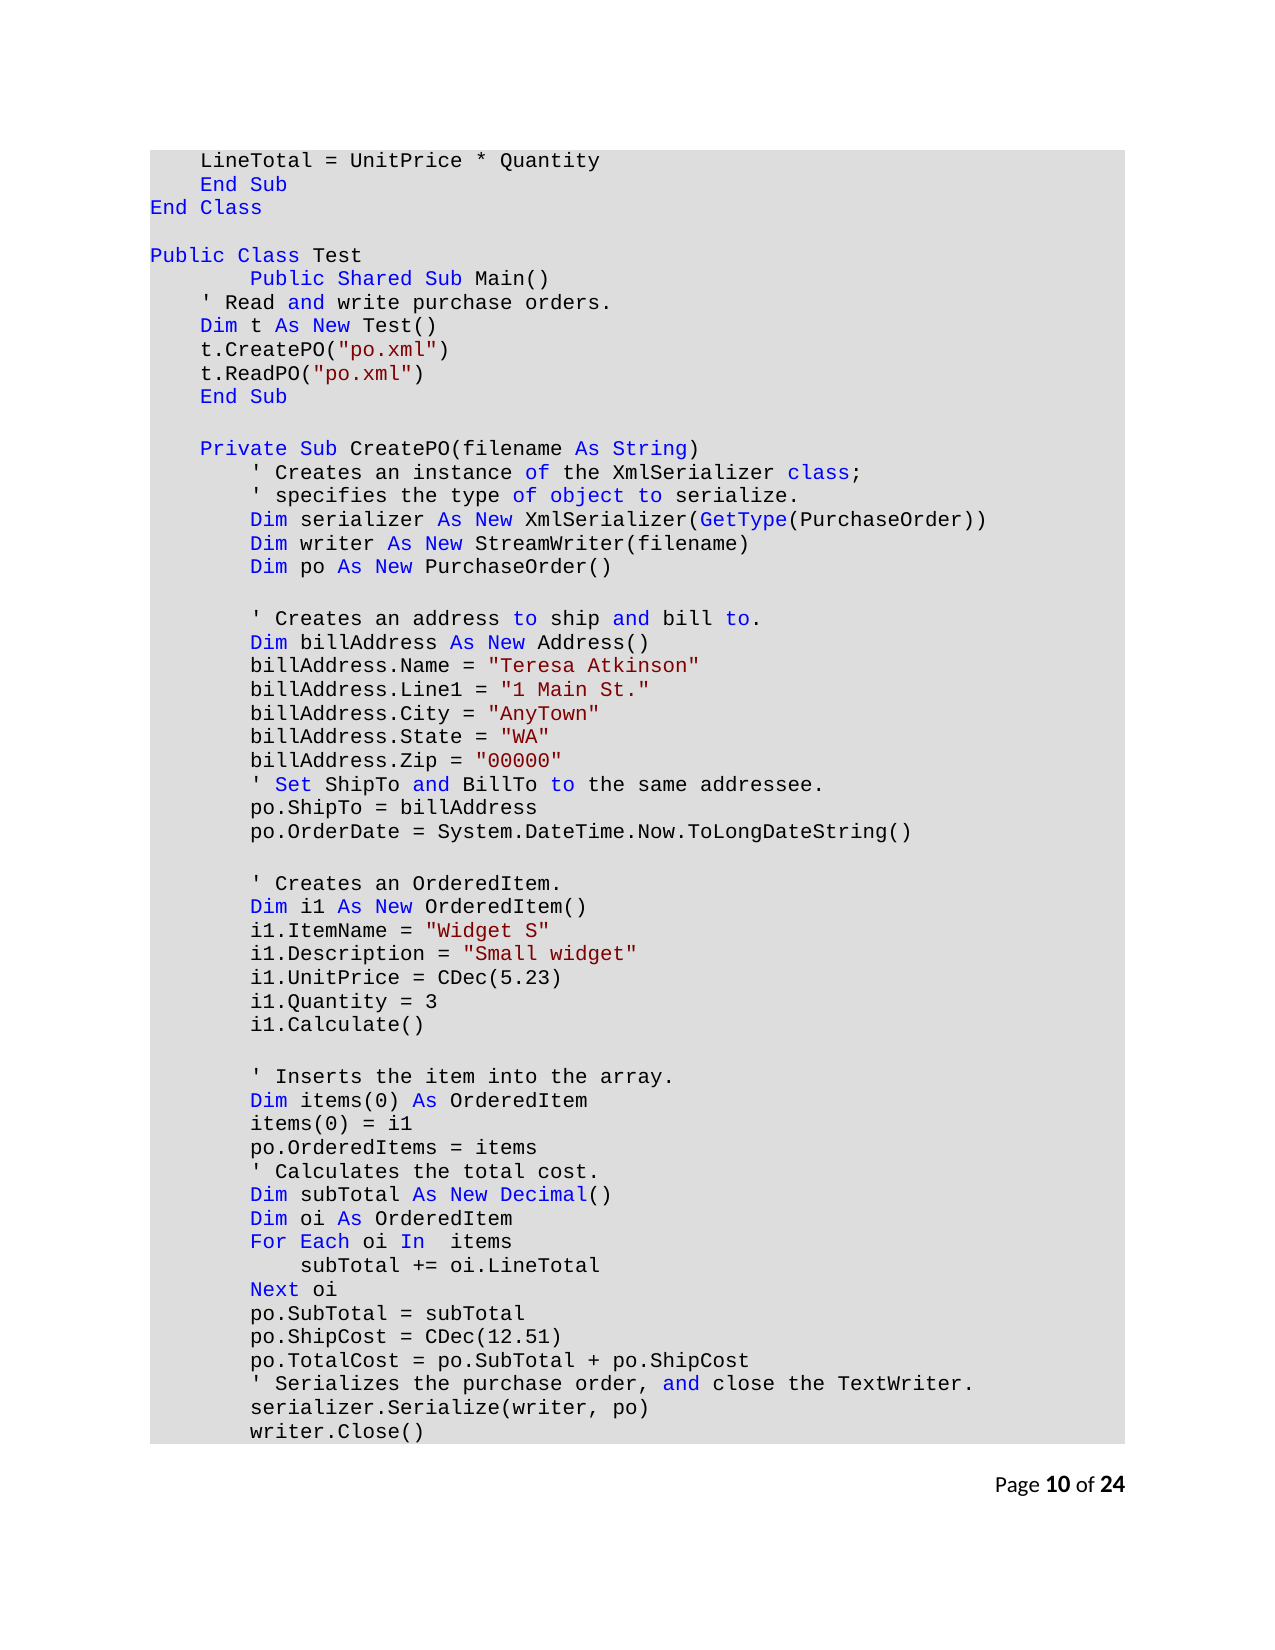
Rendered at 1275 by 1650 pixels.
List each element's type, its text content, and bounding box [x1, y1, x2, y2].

text Dim subTotal As New Decimal() [150, 1184, 1125, 1208]
text Next oi [150, 1279, 1125, 1302]
text ' Set ShipTo and BillTo to the same addressee. [150, 773, 1125, 797]
text Dim billAddress As New Address() [150, 632, 1125, 655]
text po.OrderDate = System.DateTime.Now.ToLongDateString() [150, 821, 1125, 844]
text Public Class Test [150, 244, 1125, 268]
text ' Calculates the total cost. [150, 1161, 1125, 1184]
text Private Sub CreatePO(filename As String) [150, 438, 1125, 462]
text items(0) = i1 [150, 1113, 1125, 1137]
text billAddress.City = "AnyTown" [150, 703, 1125, 726]
text ' Creates an address to ship and bill to. [150, 608, 1125, 632]
text Dim serializer As New XmlSerializer(GetType(PurchaseOrder)) [150, 509, 1125, 533]
text billAddress.Name = "Teresa Atkinson" [150, 655, 1125, 679]
text i1.UnitPrice = CDec(5.23) [150, 967, 1125, 991]
text Dim i1 As New OrderedItem() [150, 896, 1125, 920]
text ' Inserts the item into the array. [150, 1066, 1125, 1090]
text Public Shared Sub Main() [150, 268, 1125, 292]
text i1.Calculate() [150, 1014, 1125, 1038]
text t.CreatePO("po.xml") [150, 339, 1125, 363]
text End Sub [150, 386, 1125, 410]
text subTotal += oi.LineTotal [150, 1255, 1125, 1279]
text ' specifies the type of object to serialize. [150, 485, 1125, 509]
text ' Creates an instance of the XmlSerializer class; [150, 462, 1125, 485]
text i1.ItemName = "Widget S" [150, 920, 1125, 943]
text LineTotal = UnitPrice * Quantity [150, 150, 1125, 174]
text t.ReadPO("po.xml") [150, 363, 1125, 386]
text po.SubTotal = subTotal [150, 1302, 1125, 1326]
text po.TotalCost = po.SubTotal + po.ShipCost [150, 1350, 1125, 1373]
text Dim items(0) As OrderedItem [150, 1090, 1125, 1113]
text i1.Description = "Small widget" [150, 943, 1125, 967]
text ' Read and write purchase orders. [150, 292, 1125, 316]
text End Class [150, 197, 1125, 221]
text billAddress.Line1 = "1 Main St." [150, 679, 1125, 703]
text Dim t As New Test() [150, 316, 1125, 339]
text Dim oi As OrderedItem [150, 1208, 1125, 1232]
text ' Serializes the purchase order, and close the TextWriter. [150, 1373, 1125, 1397]
text writer.Close() [150, 1421, 1125, 1444]
text End Sub [150, 174, 1125, 197]
text po.ShipTo = billAddress [150, 797, 1125, 821]
text po.ShipCost = CDec(12.51) [150, 1326, 1125, 1350]
text For Each oi In items [150, 1232, 1125, 1255]
text Dim writer As New StreamWriter(filename) [150, 533, 1125, 556]
text ' Creates an OrderedItem. [150, 872, 1125, 896]
text billAddress.Zip = "00000" [150, 750, 1125, 773]
text po.OrderedItems = items [150, 1137, 1125, 1161]
text i1.Quantity = 3 [150, 991, 1125, 1014]
text serializer.Serialize(writer, po) [150, 1397, 1125, 1421]
text billAddress.State = "WA" [150, 726, 1125, 750]
text Dim po As New PurchaseOrder() [150, 556, 1125, 580]
